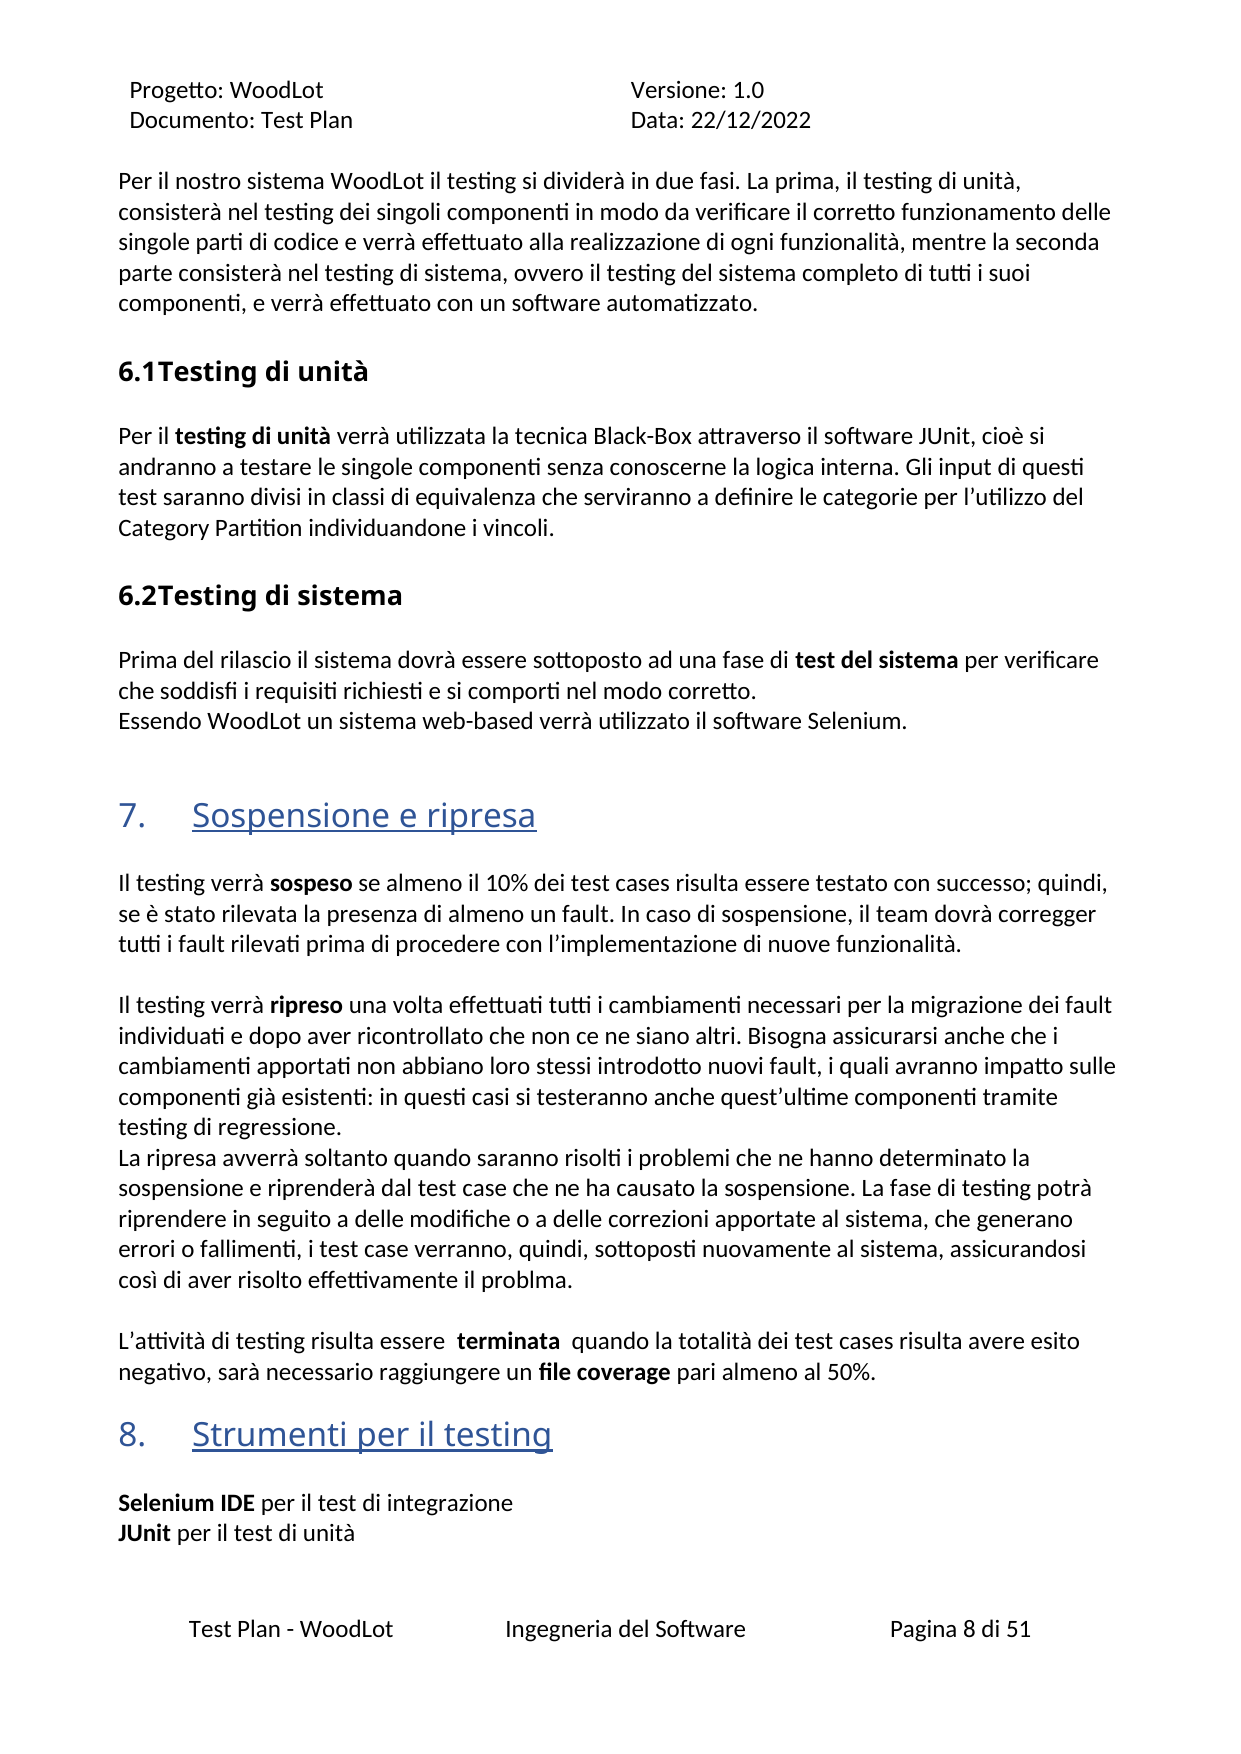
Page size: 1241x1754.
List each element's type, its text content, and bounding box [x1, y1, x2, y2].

subtitle Testing di unità [118, 353, 1122, 389]
text Il testing verrà sospeso se almeno il 10% dei test cases risulta essere testato con successo; quindi, se è stato rilevata la presenza di almeno un fault. In caso di sospensione, il team dovrà corregger tutti i fault rilevati prima di procedere con l’implementazione di nuove funzionalità. [118, 867, 1122, 959]
text Il testing verrà ripreso una volta effettuati tutti i cambiamenti necessari per la migrazione dei fault individuati e dopo aver ricontrollato che non ce ne siano altri. Bisogna assicurarsi anche che i cambiamenti apportati non abbiano loro stessi introdotto nuovi fault, i quali avranno impatto sulle componenti già esistenti: in questi casi si testeranno anche quest’ultime componenti tramite testing di regressione. [118, 989, 1122, 1142]
text Essendo WoodLot un sistema web-based verrà utilizzato il software Selenium. [118, 705, 1122, 736]
subtitle Strumenti per il testing [118, 1411, 1122, 1457]
text JUnit per il test di unità [118, 1518, 1122, 1548]
text Per il nostro sistema WoodLot il testing si dividerà in due fasi. La prima, il testing di unità, consisterà nel testing dei singoli componenti in modo da verificare il corretto funzionamento delle singole parti di codice e verrà effettuato alla realizzazione di ogni funzionalità, mentre la seconda parte consisterà nel testing di sistema, ovvero il testing del sistema completo di tutti i suoi componenti, e verrà effettuato con un software automatizzato. [118, 165, 1122, 318]
subtitle Testing di sistema [118, 577, 1122, 614]
subtitle Sospensione e ripresa [118, 791, 1122, 837]
text Selenium IDE per il test di integrazione [118, 1487, 1122, 1518]
text Per il testing di unità verrà utilizzata la tecnica Black-Box attraverso il software JUnit, cioè si andranno a testare le singole componenti senza conoscerne la logica interna. Gli input di questi test saranno divisi in classi di equivalenza che serviranno a definire le categorie per l’utilizzo del Category Partition individuandone i vincoli. [118, 420, 1122, 542]
text Prima del rilascio il sistema dovrà essere sottoposto ad una fase di test del sistema per verificare che soddisfi i requisiti richiesti e si comporti nel modo corretto. [118, 644, 1122, 705]
text La ripresa avverrà soltanto quando saranno risolti i problemi che ne hanno determinato la sospensione e riprenderà dal test case che ne ha causato la sospensione. La fase di testing potrà riprendere in seguito a delle modifiche o a delle correzioni apportate al sistema, che generano errori o fallimenti, i test case verranno, quindi, sottoposti nuovamente al sistema, assicurandosi così di aver risolto effettivamente il problma. [118, 1142, 1122, 1294]
text L’attività di testing risulta essere terminata quando la totalità dei test cases risulta avere esito negativo, sarà necessario raggiungere un file coverage pari almeno al 50%. [118, 1325, 1122, 1386]
